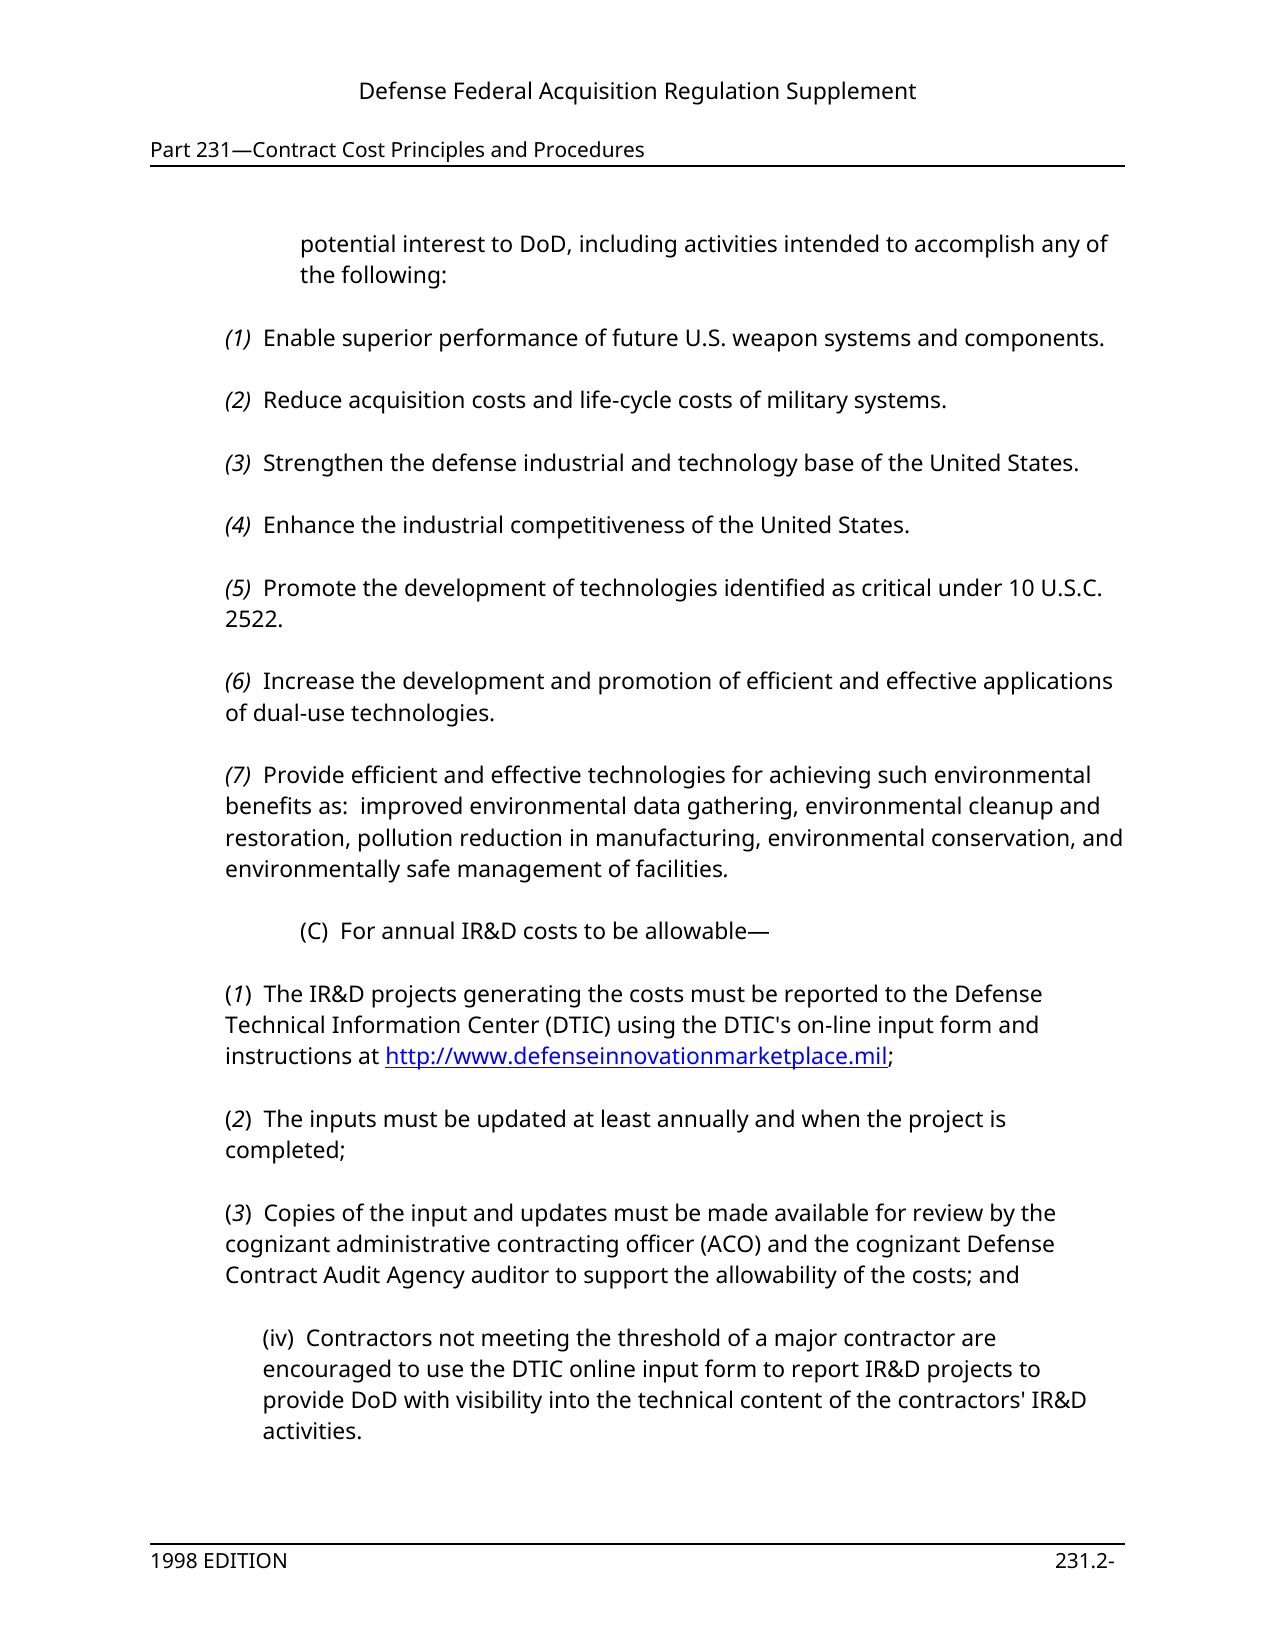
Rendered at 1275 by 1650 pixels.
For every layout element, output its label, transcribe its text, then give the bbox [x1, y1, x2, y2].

list (2) Reduce acquisition costs and life-cycle costs of military systems. [187, 353, 1125, 415]
list (5) Promote the development of technologies identified as critical under 10 U.S.C. 2522. [187, 540, 1125, 634]
list (2) The inputs must be updated at least annually and when the project is completed; [187, 1072, 1125, 1165]
list (1) The IR&D projects generating the costs must be reported to the Defense Technical Information Center (DTIC) using the DTIC's on-line input form and instructions at http://www.defenseinnovationmarketplace.mil; [187, 947, 1125, 1072]
list (6) Increase the development and promotion of efficient and effective applications of dual-use technologies. [187, 634, 1125, 728]
list (1) Enable superior performance of future U.S. weapon systems and components. [187, 290, 1125, 353]
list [262, 228, 1125, 290]
list (7) Provide efficient and effective technologies for achieving such environmental benefits as: improved environmental data gathering, environmental cleanup and restoration, pollution reduction in manufacturing, environmental conservation, and environmentally safe management of facilities. [187, 728, 1125, 884]
list (4) Enhance the industrial competitiveness of the United States. [187, 478, 1125, 540]
list (3) Strengthen the defense industrial and technology base of the United States. [187, 415, 1125, 478]
list (3) Copies of the input and updates must be made available for review by the cognizant administrative contracting officer (ACO) and the cognizant Defense Contract Audit Agency auditor to support the allowability of the costs; and [187, 1165, 1125, 1290]
list (C) For annual IR&D costs to be allowable— [262, 884, 1125, 947]
list (iv) Contractors not meeting the threshold of a major contractor are encouraged to use the DTIC online input form to report IR&D projects to provide DoD with visibility into the technical content of the contractors' IR&D activities. [225, 1290, 1125, 1447]
